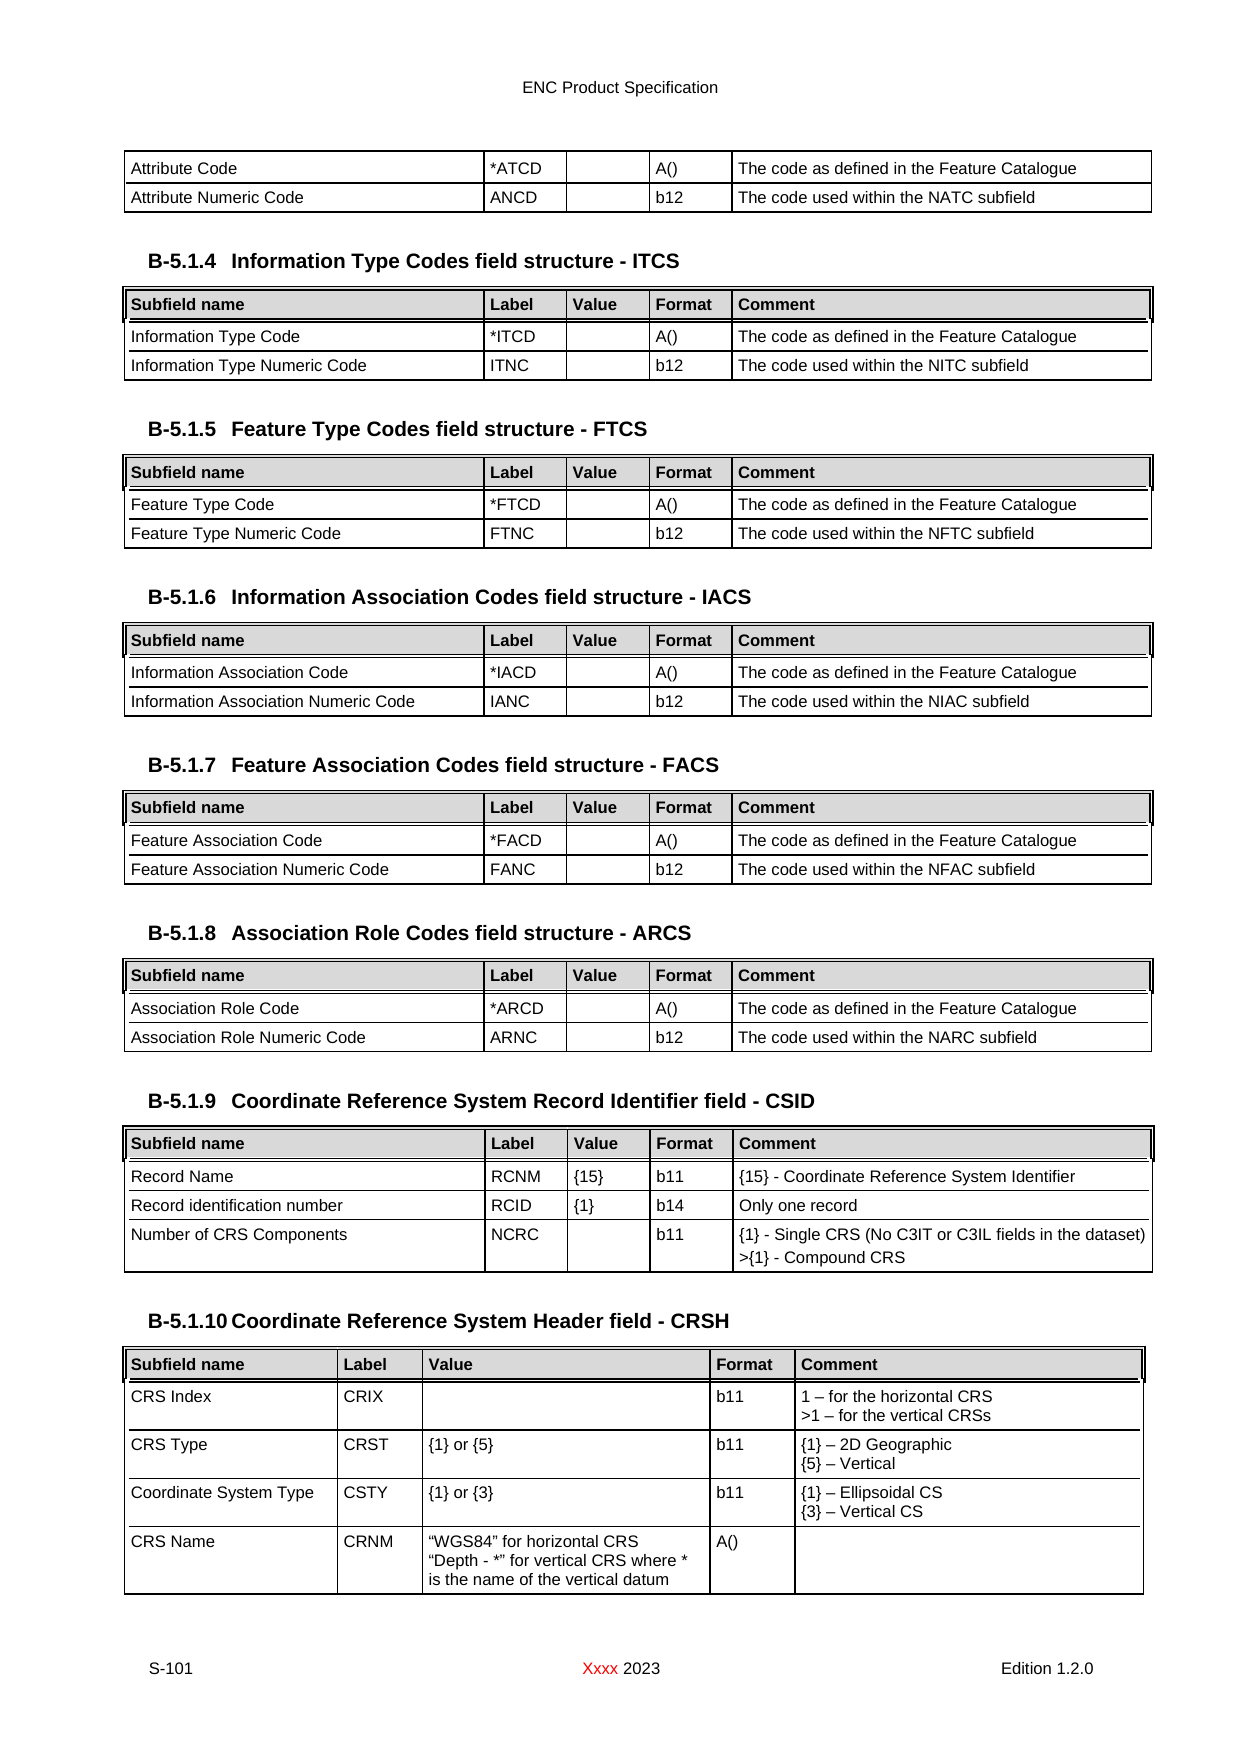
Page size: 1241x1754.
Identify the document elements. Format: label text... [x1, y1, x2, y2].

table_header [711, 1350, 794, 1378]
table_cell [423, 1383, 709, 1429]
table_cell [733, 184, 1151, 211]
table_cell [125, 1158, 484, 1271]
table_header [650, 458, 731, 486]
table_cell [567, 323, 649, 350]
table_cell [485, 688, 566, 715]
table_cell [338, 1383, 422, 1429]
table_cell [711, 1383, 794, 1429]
list Coordinate Reference System Header field - CRSH [148, 1309, 1094, 1333]
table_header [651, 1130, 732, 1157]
list Feature Association Codes field structure - FACS [148, 753, 1094, 777]
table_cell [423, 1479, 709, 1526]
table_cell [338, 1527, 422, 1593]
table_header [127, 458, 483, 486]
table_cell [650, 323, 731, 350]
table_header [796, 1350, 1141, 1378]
list Coordinate Reference System Record Identifier field - CSID [148, 1089, 1094, 1113]
list Information Type Codes field structure - ITCS [148, 249, 1094, 273]
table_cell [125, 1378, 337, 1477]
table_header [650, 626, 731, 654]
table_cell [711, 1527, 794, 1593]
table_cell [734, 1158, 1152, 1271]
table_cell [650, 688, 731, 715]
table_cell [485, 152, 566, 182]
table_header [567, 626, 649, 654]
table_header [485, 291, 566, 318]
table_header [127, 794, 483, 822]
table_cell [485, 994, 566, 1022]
list Association Role Codes field structure - ARCS [148, 921, 1094, 945]
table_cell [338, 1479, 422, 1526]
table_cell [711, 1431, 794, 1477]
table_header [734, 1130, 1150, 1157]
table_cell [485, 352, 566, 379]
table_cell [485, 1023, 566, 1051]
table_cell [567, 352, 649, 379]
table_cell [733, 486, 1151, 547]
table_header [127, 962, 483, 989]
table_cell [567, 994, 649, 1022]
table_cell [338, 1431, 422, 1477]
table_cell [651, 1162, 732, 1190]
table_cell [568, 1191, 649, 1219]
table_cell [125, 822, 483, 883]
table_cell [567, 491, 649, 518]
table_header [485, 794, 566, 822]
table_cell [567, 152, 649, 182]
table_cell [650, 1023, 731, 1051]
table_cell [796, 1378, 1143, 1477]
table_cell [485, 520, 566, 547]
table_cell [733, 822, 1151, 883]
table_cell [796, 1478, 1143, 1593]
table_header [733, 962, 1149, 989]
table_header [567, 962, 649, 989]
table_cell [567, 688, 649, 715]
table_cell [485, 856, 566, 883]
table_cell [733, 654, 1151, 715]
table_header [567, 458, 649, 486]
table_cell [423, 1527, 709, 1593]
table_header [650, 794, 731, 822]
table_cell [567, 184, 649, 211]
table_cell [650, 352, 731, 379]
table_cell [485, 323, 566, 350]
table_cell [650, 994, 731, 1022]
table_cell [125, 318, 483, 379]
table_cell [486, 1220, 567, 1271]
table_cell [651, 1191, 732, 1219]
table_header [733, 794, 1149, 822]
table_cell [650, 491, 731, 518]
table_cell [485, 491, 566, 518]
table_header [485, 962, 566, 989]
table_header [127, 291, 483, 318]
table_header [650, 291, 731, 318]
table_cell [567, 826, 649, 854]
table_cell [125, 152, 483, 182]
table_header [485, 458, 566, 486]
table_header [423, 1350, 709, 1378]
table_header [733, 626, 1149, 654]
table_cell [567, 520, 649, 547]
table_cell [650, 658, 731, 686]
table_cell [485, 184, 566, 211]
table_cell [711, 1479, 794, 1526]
list Feature Type Codes field structure - FTCS [148, 417, 1094, 441]
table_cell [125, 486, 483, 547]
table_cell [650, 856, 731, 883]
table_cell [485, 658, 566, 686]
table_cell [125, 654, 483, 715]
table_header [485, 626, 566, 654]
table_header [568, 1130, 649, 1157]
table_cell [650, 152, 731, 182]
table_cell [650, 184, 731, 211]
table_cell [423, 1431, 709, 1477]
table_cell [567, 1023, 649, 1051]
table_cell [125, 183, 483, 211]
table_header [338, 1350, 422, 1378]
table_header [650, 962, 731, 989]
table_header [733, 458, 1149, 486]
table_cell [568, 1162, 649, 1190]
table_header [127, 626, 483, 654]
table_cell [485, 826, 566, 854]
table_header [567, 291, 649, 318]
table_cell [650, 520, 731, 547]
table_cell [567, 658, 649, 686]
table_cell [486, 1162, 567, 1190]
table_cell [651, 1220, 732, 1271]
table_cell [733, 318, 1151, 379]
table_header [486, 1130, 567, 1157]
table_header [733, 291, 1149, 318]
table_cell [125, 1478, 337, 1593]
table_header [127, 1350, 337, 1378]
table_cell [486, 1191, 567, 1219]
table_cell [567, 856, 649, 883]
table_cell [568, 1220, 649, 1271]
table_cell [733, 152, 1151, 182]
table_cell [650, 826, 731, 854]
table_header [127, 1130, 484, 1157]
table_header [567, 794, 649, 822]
list Information Association Codes field structure - IACS [148, 585, 1094, 609]
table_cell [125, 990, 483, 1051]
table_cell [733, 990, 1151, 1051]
